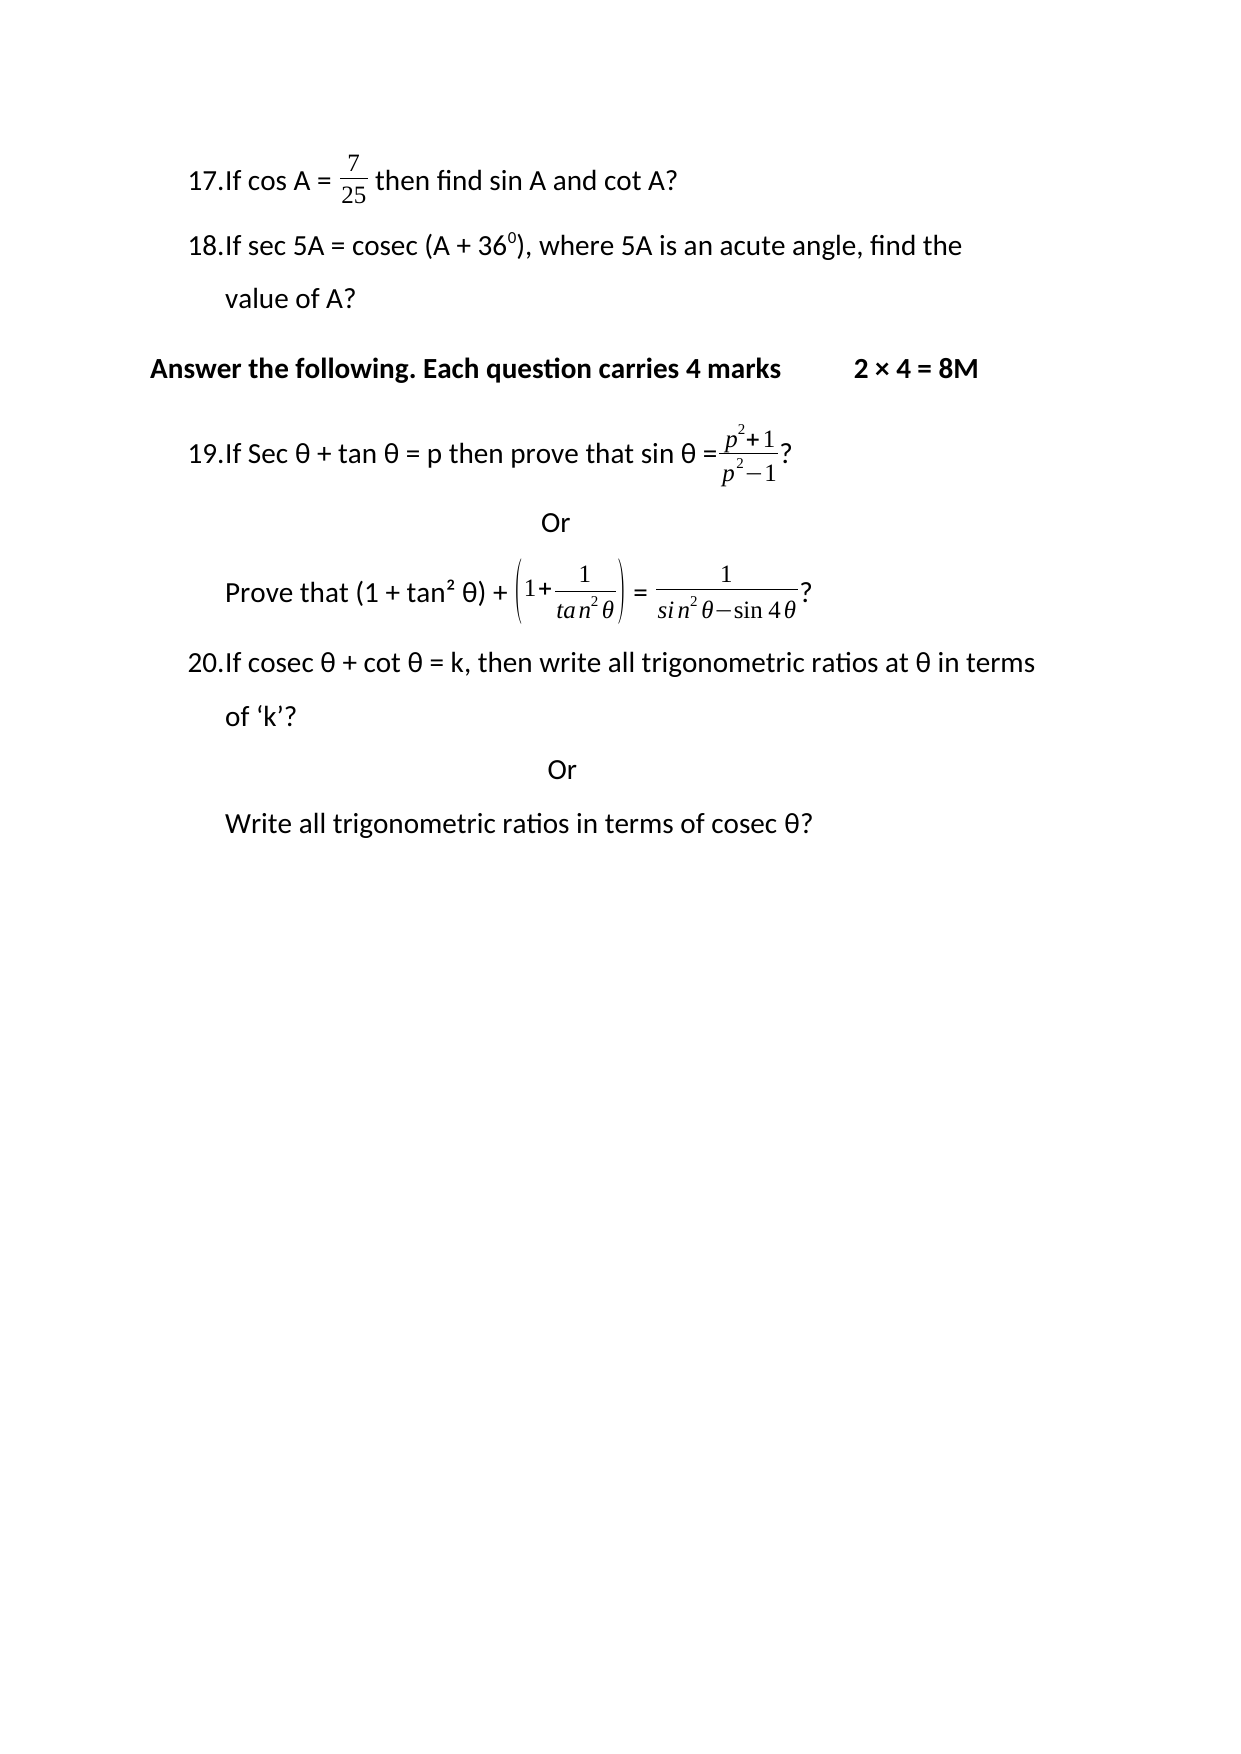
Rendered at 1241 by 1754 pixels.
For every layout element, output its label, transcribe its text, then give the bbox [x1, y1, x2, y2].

list If sec 5A = cosec (A + 360), where 5A is an acute angle, find the value of A? [187, 227, 1090, 316]
list Or [225, 751, 1090, 787]
list If Sec θ + tan θ = p then prove that sin θ =? [187, 420, 1090, 486]
list Write all trigonometric ratios in terms of cosec θ? [225, 805, 1090, 840]
text Answer the following. Each question carries 4 marks 2 × 4 = 8M [150, 350, 1090, 386]
list Or [225, 504, 1090, 540]
list If cos A = then find sin A and cot A? [187, 150, 1090, 209]
list If cosec θ + cot θ = k, then write all trigonometric ratios at θ in terms of ‘k’? [187, 644, 1090, 733]
list Prove that (1 + tan² θ) + = ? [225, 558, 1090, 627]
